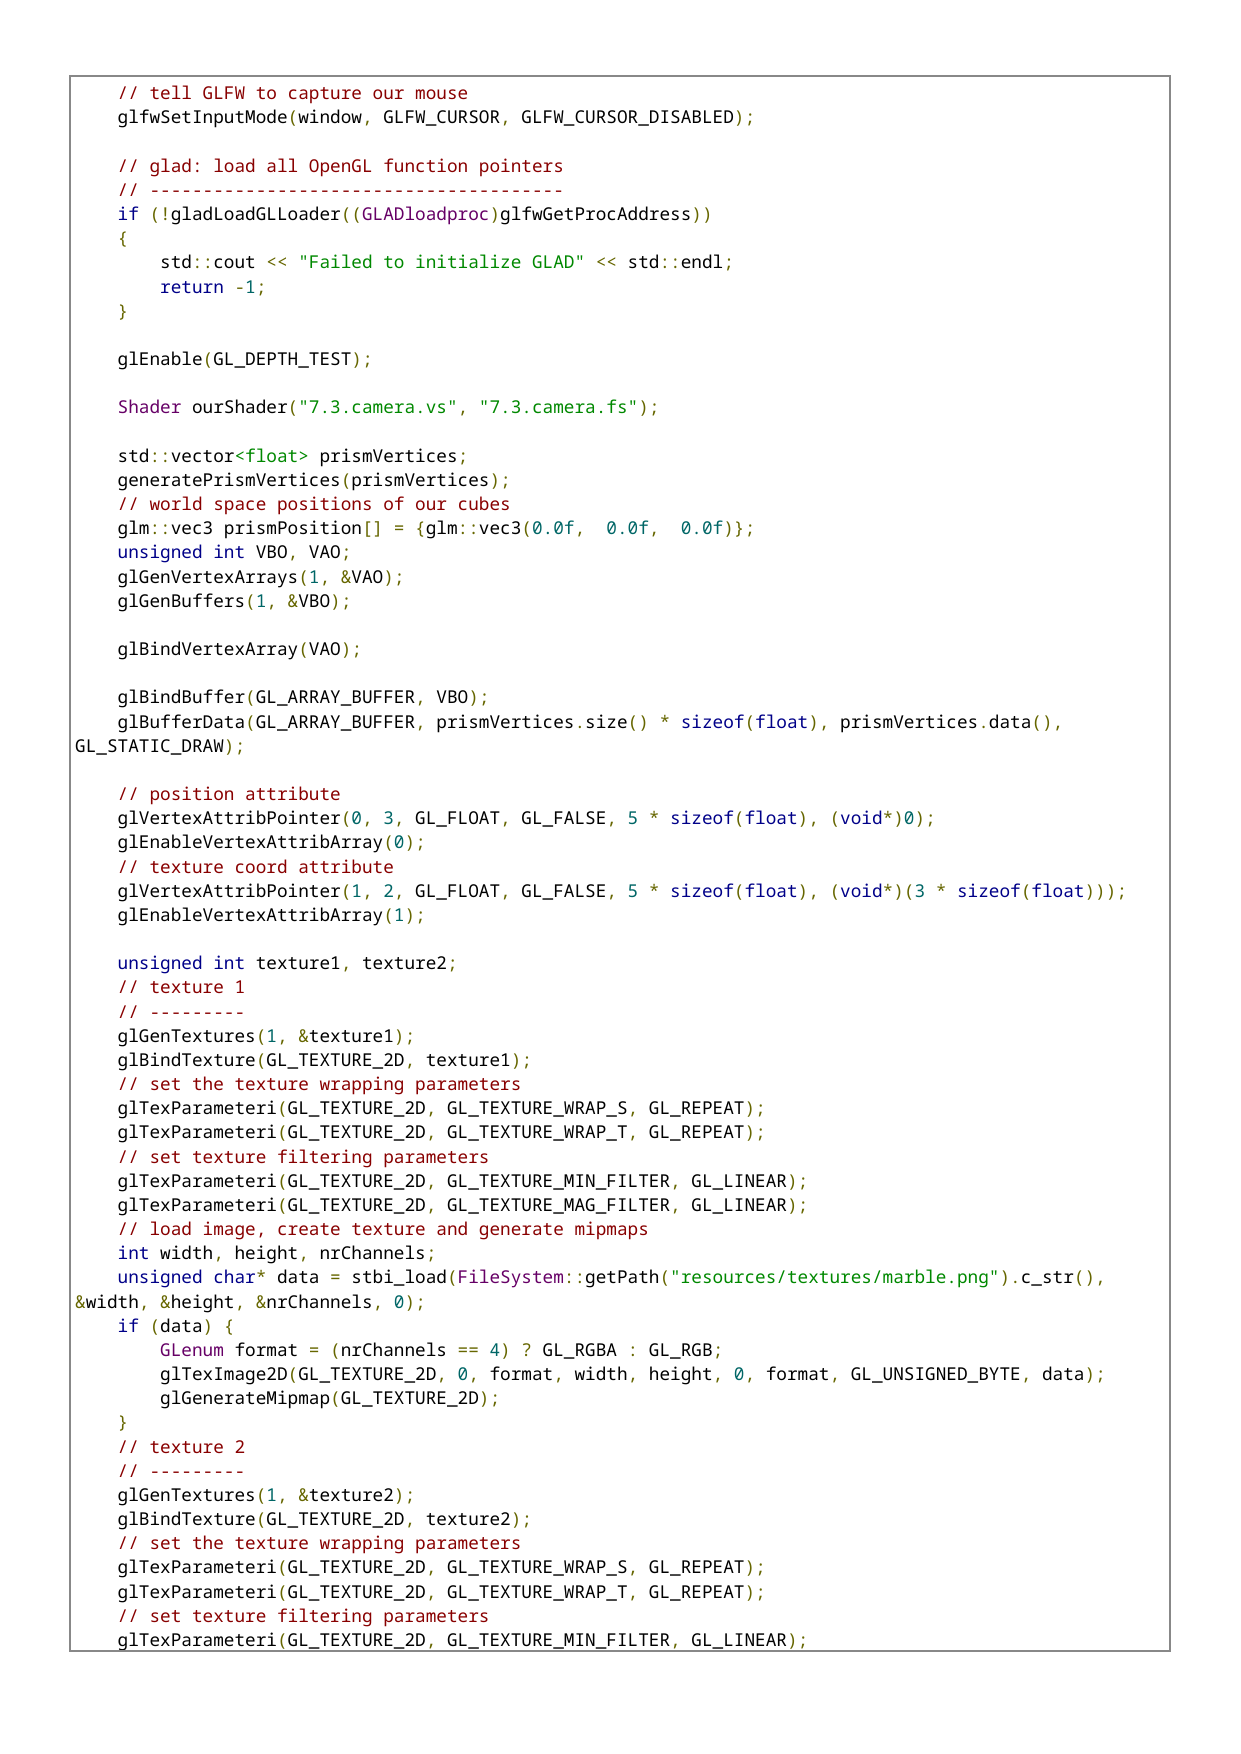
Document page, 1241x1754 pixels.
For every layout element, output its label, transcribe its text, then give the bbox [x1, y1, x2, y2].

text generatePrismVertices(prismVertices); [75, 467, 1165, 492]
text if (!gladLoadGLLoader((GLADloadproc)glfwGetProcAddress)) [75, 202, 1165, 226]
text } [75, 1410, 1165, 1434]
text // --------- [75, 999, 1165, 1023]
text // texture coord attribute [75, 854, 1165, 878]
text } [75, 298, 1165, 322]
text std::vector<float> prismVertices; [75, 443, 1165, 467]
text glVertexAttribPointer(1, 2, GL_FLOAT, GL_FALSE, 5 * sizeof(float), (void*)(3 * sizeof(float))); [75, 878, 1165, 902]
text glm::vec3 prismPosition[] = {glm::vec3(0.0f, 0.0f, 0.0f)}; [75, 516, 1165, 540]
text // --------------------------------------- [75, 177, 1165, 202]
text unsigned int VBO, VAO; [75, 540, 1165, 564]
text glTexParameteri(GL_TEXTURE_2D, GL_TEXTURE_WRAP_S, GL_REPEAT); [75, 1096, 1165, 1120]
text glfwSetInputMode(window, GLFW_CURSOR, GLFW_CURSOR_DISABLED); [75, 105, 1165, 129]
text if (data) { [75, 1313, 1165, 1337]
text // tell GLFW to capture our mouse [71, 77, 1169, 105]
text glEnable(GL_DEPTH_TEST); [75, 347, 1165, 371]
text // texture 1 [75, 975, 1165, 999]
text // load image, create texture and generate mipmaps [75, 1217, 1165, 1241]
text glTexParameteri(GL_TEXTURE_2D, GL_TEXTURE_MIN_FILTER, GL_LINEAR); [75, 1627, 1165, 1650]
text // position attribute [75, 782, 1165, 806]
text glBindVertexArray(VAO); [75, 637, 1165, 661]
text glBufferData(GL_ARRAY_BUFFER, prismVertices.size() * sizeof(float), prismVertices.data(), GL_STATIC_DRAW); [75, 709, 1165, 757]
text return -1; [75, 274, 1165, 298]
text glEnableVertexAttribArray(0); [75, 830, 1165, 854]
text glBindBuffer(GL_ARRAY_BUFFER, VBO); [75, 685, 1165, 709]
text // set texture filtering parameters [75, 1144, 1165, 1168]
text std::cout << "Failed to initialize GLAD" << std::endl; [75, 250, 1165, 274]
text glTexImage2D(GL_TEXTURE_2D, 0, format, width, height, 0, format, GL_UNSIGNED_BYTE, data); [75, 1362, 1165, 1386]
text glGenTextures(1, &texture1); [75, 1023, 1165, 1047]
text glBindTexture(GL_TEXTURE_2D, texture1); [75, 1047, 1165, 1072]
text int width, height, nrChannels; [75, 1241, 1165, 1265]
text // set the texture wrapping parameters [75, 1072, 1165, 1096]
text { [75, 226, 1165, 250]
text glTexParameteri(GL_TEXTURE_2D, GL_TEXTURE_WRAP_S, GL_REPEAT); [75, 1555, 1165, 1579]
text glTexParameteri(GL_TEXTURE_2D, GL_TEXTURE_MAG_FILTER, GL_LINEAR); [75, 1192, 1165, 1217]
text GLenum format = (nrChannels == 4) ? GL_RGBA : GL_RGB; [75, 1337, 1165, 1362]
text glEnableVertexAttribArray(1); [75, 902, 1165, 927]
text glVertexAttribPointer(0, 3, GL_FLOAT, GL_FALSE, 5 * sizeof(float), (void*)0); [75, 806, 1165, 830]
text glGenerateMipmap(GL_TEXTURE_2D); [75, 1386, 1165, 1410]
text // set the texture wrapping parameters [75, 1531, 1165, 1555]
text // set texture filtering parameters [75, 1603, 1165, 1627]
text // glad: load all OpenGL function pointers [75, 153, 1165, 177]
text glTexParameteri(GL_TEXTURE_2D, GL_TEXTURE_MIN_FILTER, GL_LINEAR); [75, 1168, 1165, 1192]
text glBindTexture(GL_TEXTURE_2D, texture2); [75, 1507, 1165, 1531]
text glTexParameteri(GL_TEXTURE_2D, GL_TEXTURE_WRAP_T, GL_REPEAT); [75, 1579, 1165, 1603]
text unsigned int texture1, texture2; [75, 951, 1165, 975]
text // world space positions of our cubes [75, 492, 1165, 516]
text unsigned char* data = stbi_load(FileSystem::getPath("resources/textures/marble.png").c_str(), &width, &height, &nrChannels, 0); [75, 1265, 1165, 1313]
text // texture 2 [75, 1434, 1165, 1458]
text glGenBuffers(1, &VBO); [75, 588, 1165, 612]
text glGenVertexArrays(1, &VAO); [75, 564, 1165, 588]
text Shader ourShader("7.3.camera.vs", "7.3.camera.fs"); [75, 395, 1165, 419]
text glGenTextures(1, &texture2); [75, 1482, 1165, 1507]
text glTexParameteri(GL_TEXTURE_2D, GL_TEXTURE_WRAP_T, GL_REPEAT); [75, 1120, 1165, 1144]
text // --------- [75, 1458, 1165, 1482]
